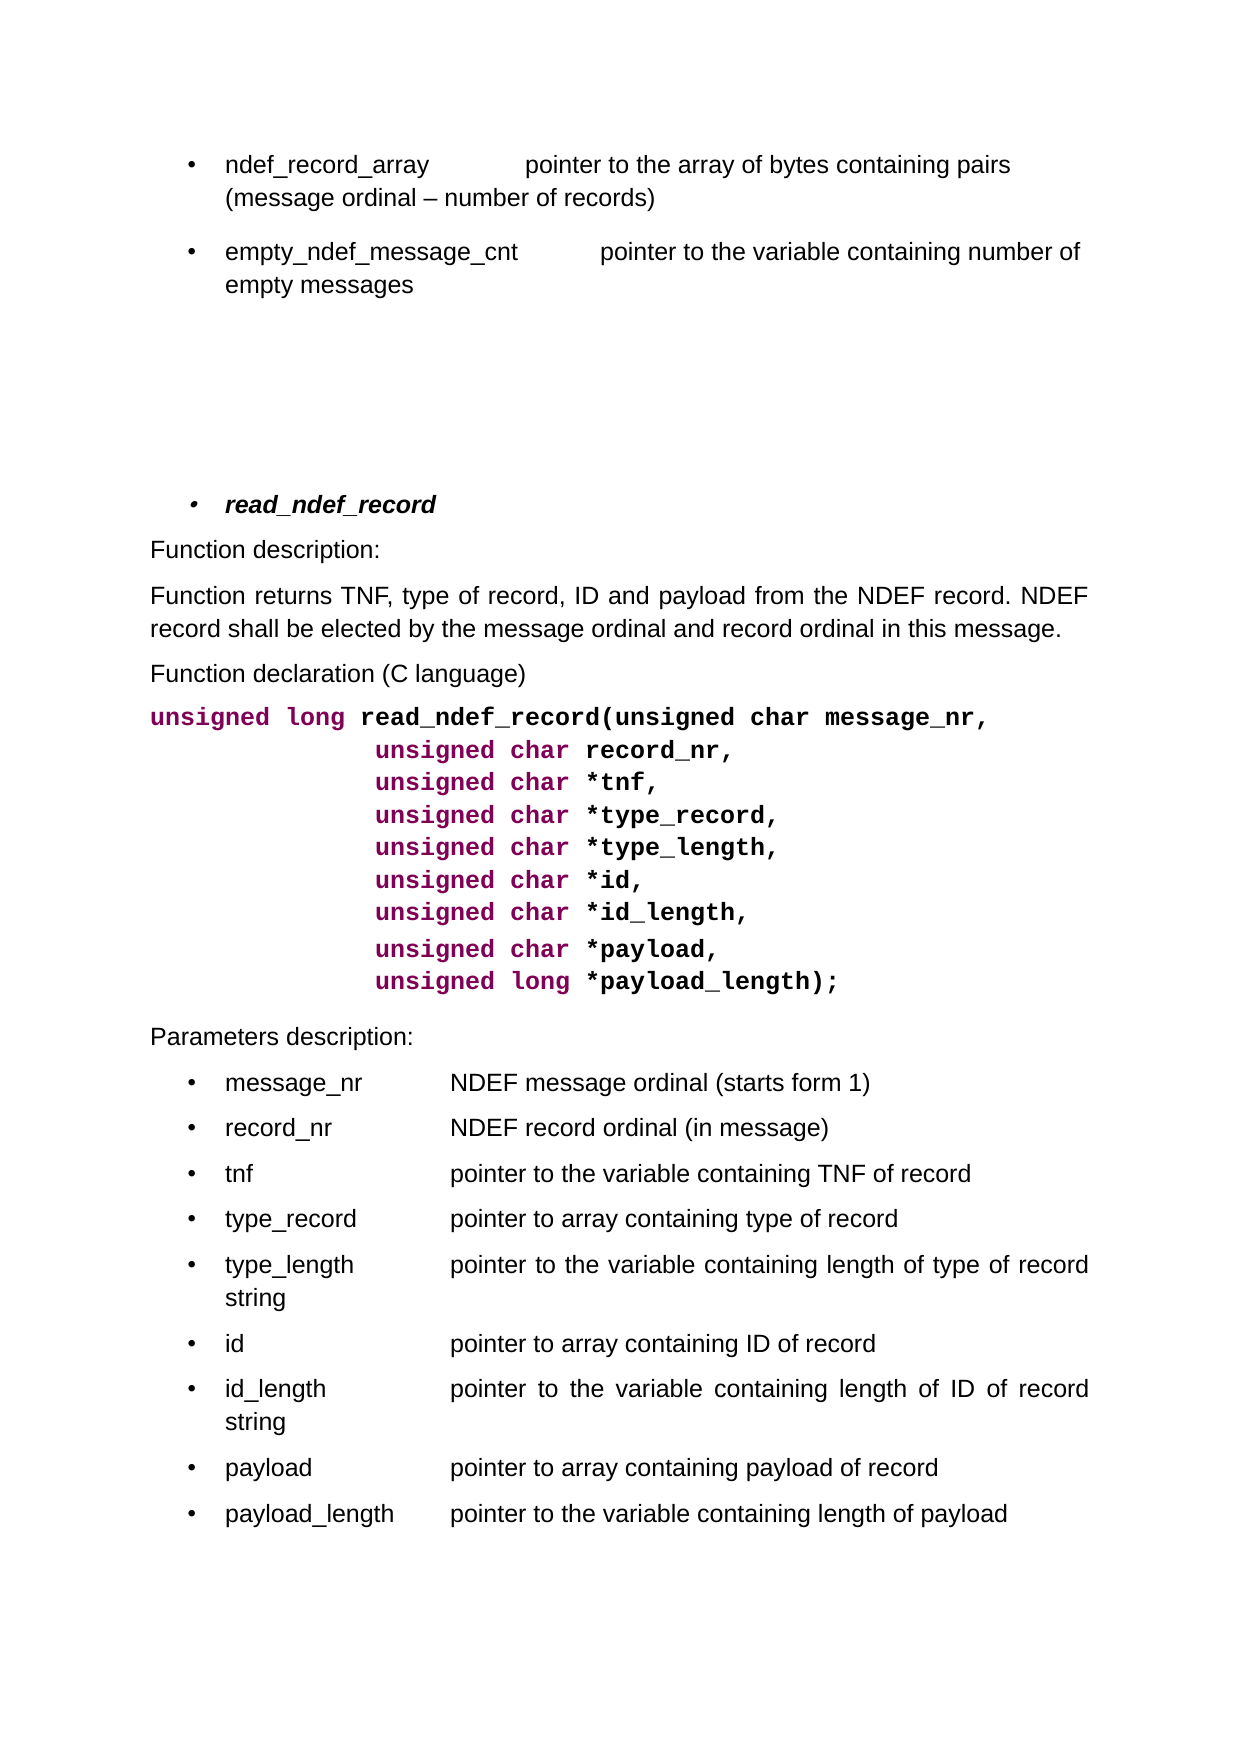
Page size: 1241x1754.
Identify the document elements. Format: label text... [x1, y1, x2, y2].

text Function description: [150, 535, 1090, 564]
list tnf pointer to the variable containing TNF of record [187, 1159, 1090, 1188]
list record_nr NDEF record ordinal (in message) [187, 1113, 1090, 1142]
list ndef_record_array pointer to the array of bytes containing pairs (message ordinal – number of records) [187, 150, 1090, 212]
text Function declaration (C language) [150, 659, 1090, 688]
subtitle read_ndef_record [187, 490, 1090, 518]
text unsigned long read_ndef_record(unsigned char message_nr, unsigned char record_nr, unsigned char *tnf, unsigned char *type_record, unsigned char *type_length, unsigned char *id, unsigned char *id_length, unsigned char *payload, unsigned long *payload_length); [150, 705, 1090, 997]
list type_length pointer to the variable containing length of type of record string [187, 1250, 1090, 1312]
list id_length pointer to the variable containing length of ID of record string [187, 1374, 1090, 1436]
list message_nr NDEF message ordinal (starts form 1) [187, 1067, 1090, 1096]
list empty_ndef_message_cnt pointer to the variable containing number of empty messages [187, 237, 1090, 299]
list id pointer to array containing ID of record [187, 1329, 1090, 1357]
list type_record pointer to array containing type of record [187, 1204, 1090, 1233]
list payload pointer to array containing payload of record [187, 1453, 1090, 1482]
list payload_length pointer to the variable containing length of payload [187, 1498, 1090, 1527]
text Parameters description: [150, 1022, 1090, 1051]
text Function returns TNF, type of record, ID and payload from the NDEF record. NDEF record shall be elected by the message ordinal and record ordinal in this message. [150, 581, 1090, 643]
